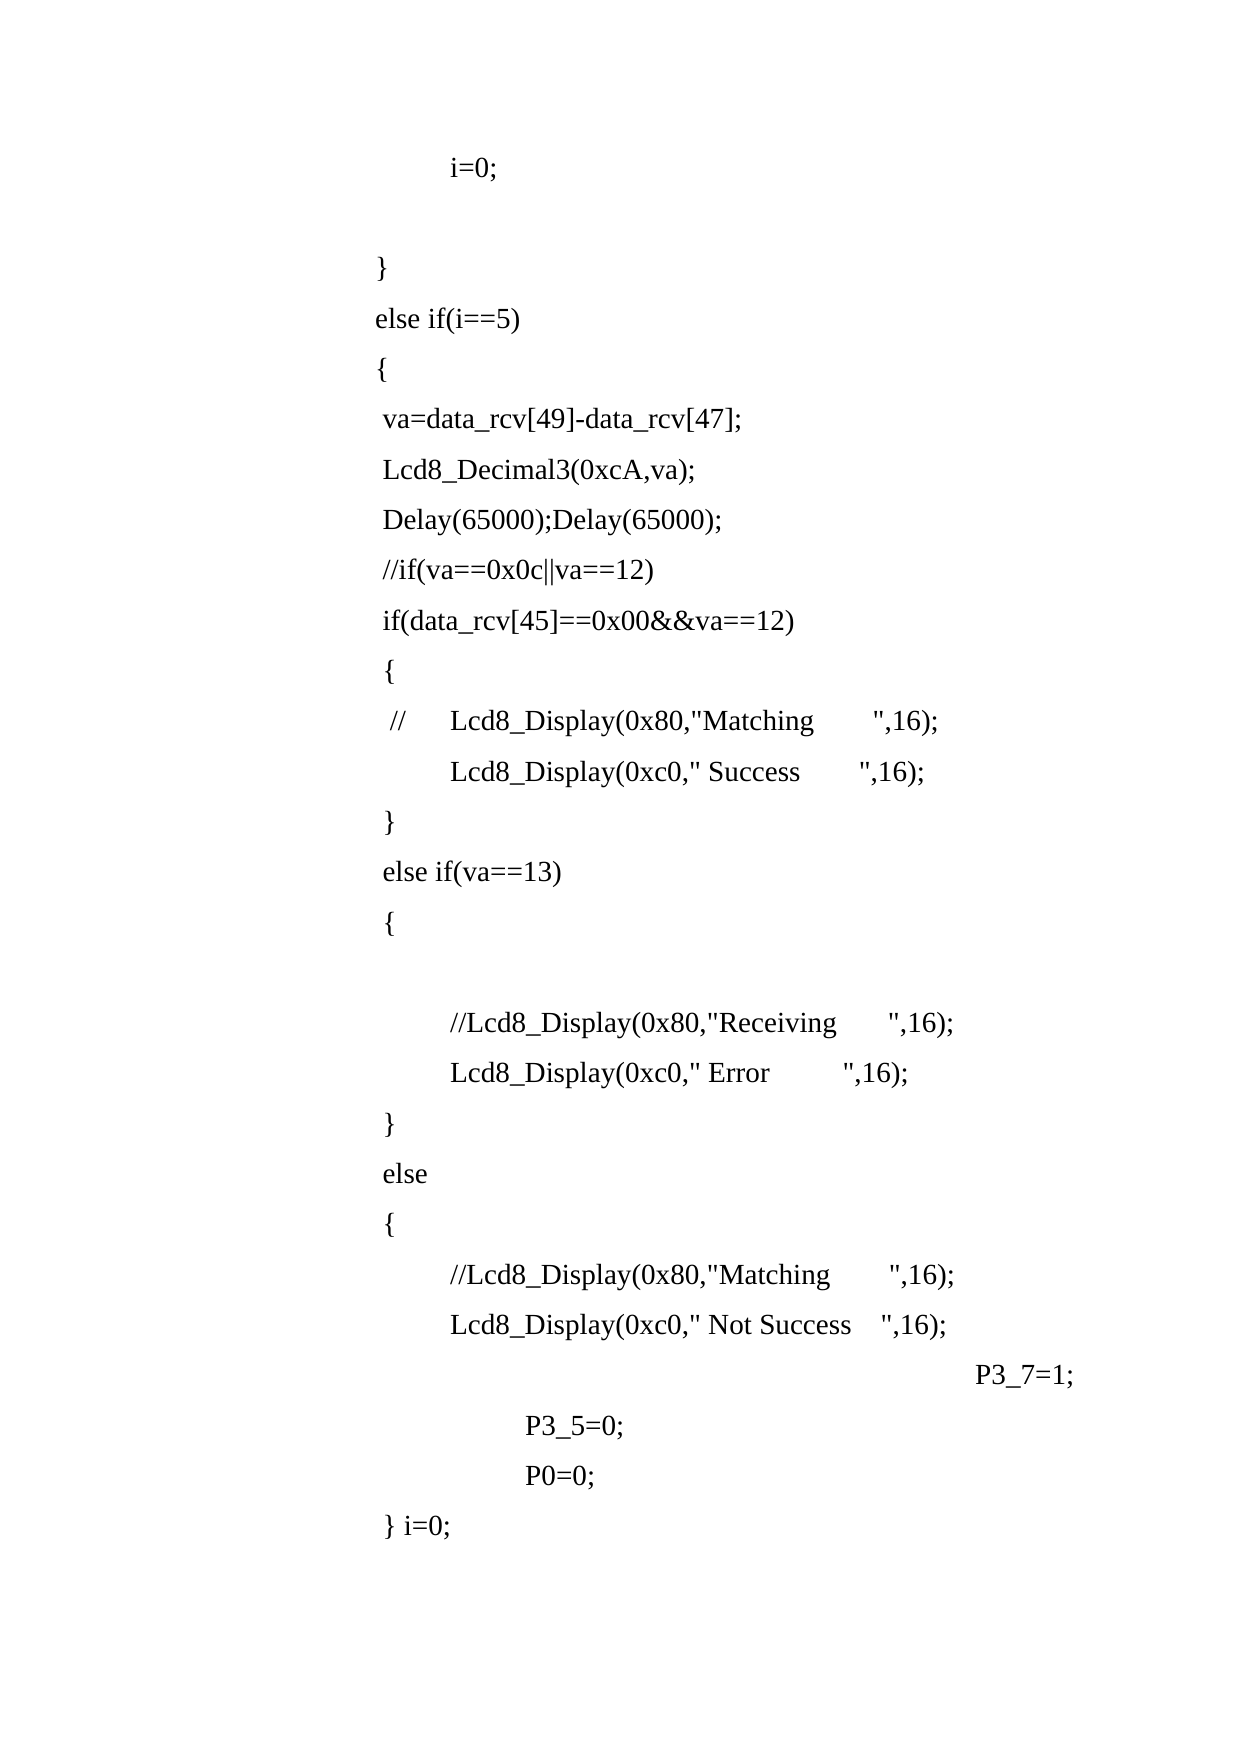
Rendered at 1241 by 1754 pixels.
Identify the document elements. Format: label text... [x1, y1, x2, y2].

text // Lcd8_Display(0x80,"Matching ",16); [150, 703, 1090, 737]
text } [150, 251, 1090, 284]
text //Lcd8_Display(0x80,"Matching ",16); [150, 1257, 1090, 1290]
text Lcd8_Display(0xc0," Success ",16); [150, 754, 1090, 787]
text P3_5=0; [150, 1408, 1090, 1441]
text //if(va==0x0c||va==12) [150, 552, 1090, 586]
text { [150, 351, 1090, 385]
text Lcd8_Decimal3(0xcA,va); [150, 452, 1090, 485]
text va=data_rcv[49]-data_rcv[47]; [150, 402, 1090, 435]
text P0=0; [150, 1458, 1090, 1492]
text } [150, 804, 1090, 838]
text { [150, 905, 1090, 938]
text P3_7=1; [150, 1357, 1090, 1391]
text } [150, 1106, 1090, 1139]
text else if(i==5) [150, 301, 1090, 334]
text else [150, 1156, 1090, 1190]
text Delay(65000);Delay(65000); [150, 502, 1090, 536]
text if(data_rcv[45]==0x00&&va==12) [150, 603, 1090, 636]
text Lcd8_Display(0xc0," Error ",16); [150, 1056, 1090, 1089]
text //Lcd8_Display(0x80,"Receiving ",16); [150, 1005, 1090, 1039]
text i=0; [150, 150, 1090, 183]
text Lcd8_Display(0xc0," Not Success ",16); [150, 1307, 1090, 1341]
text { [150, 653, 1090, 687]
text { [150, 1207, 1090, 1240]
text else if(va==13) [150, 854, 1090, 888]
text } i=0; [150, 1508, 1090, 1542]
